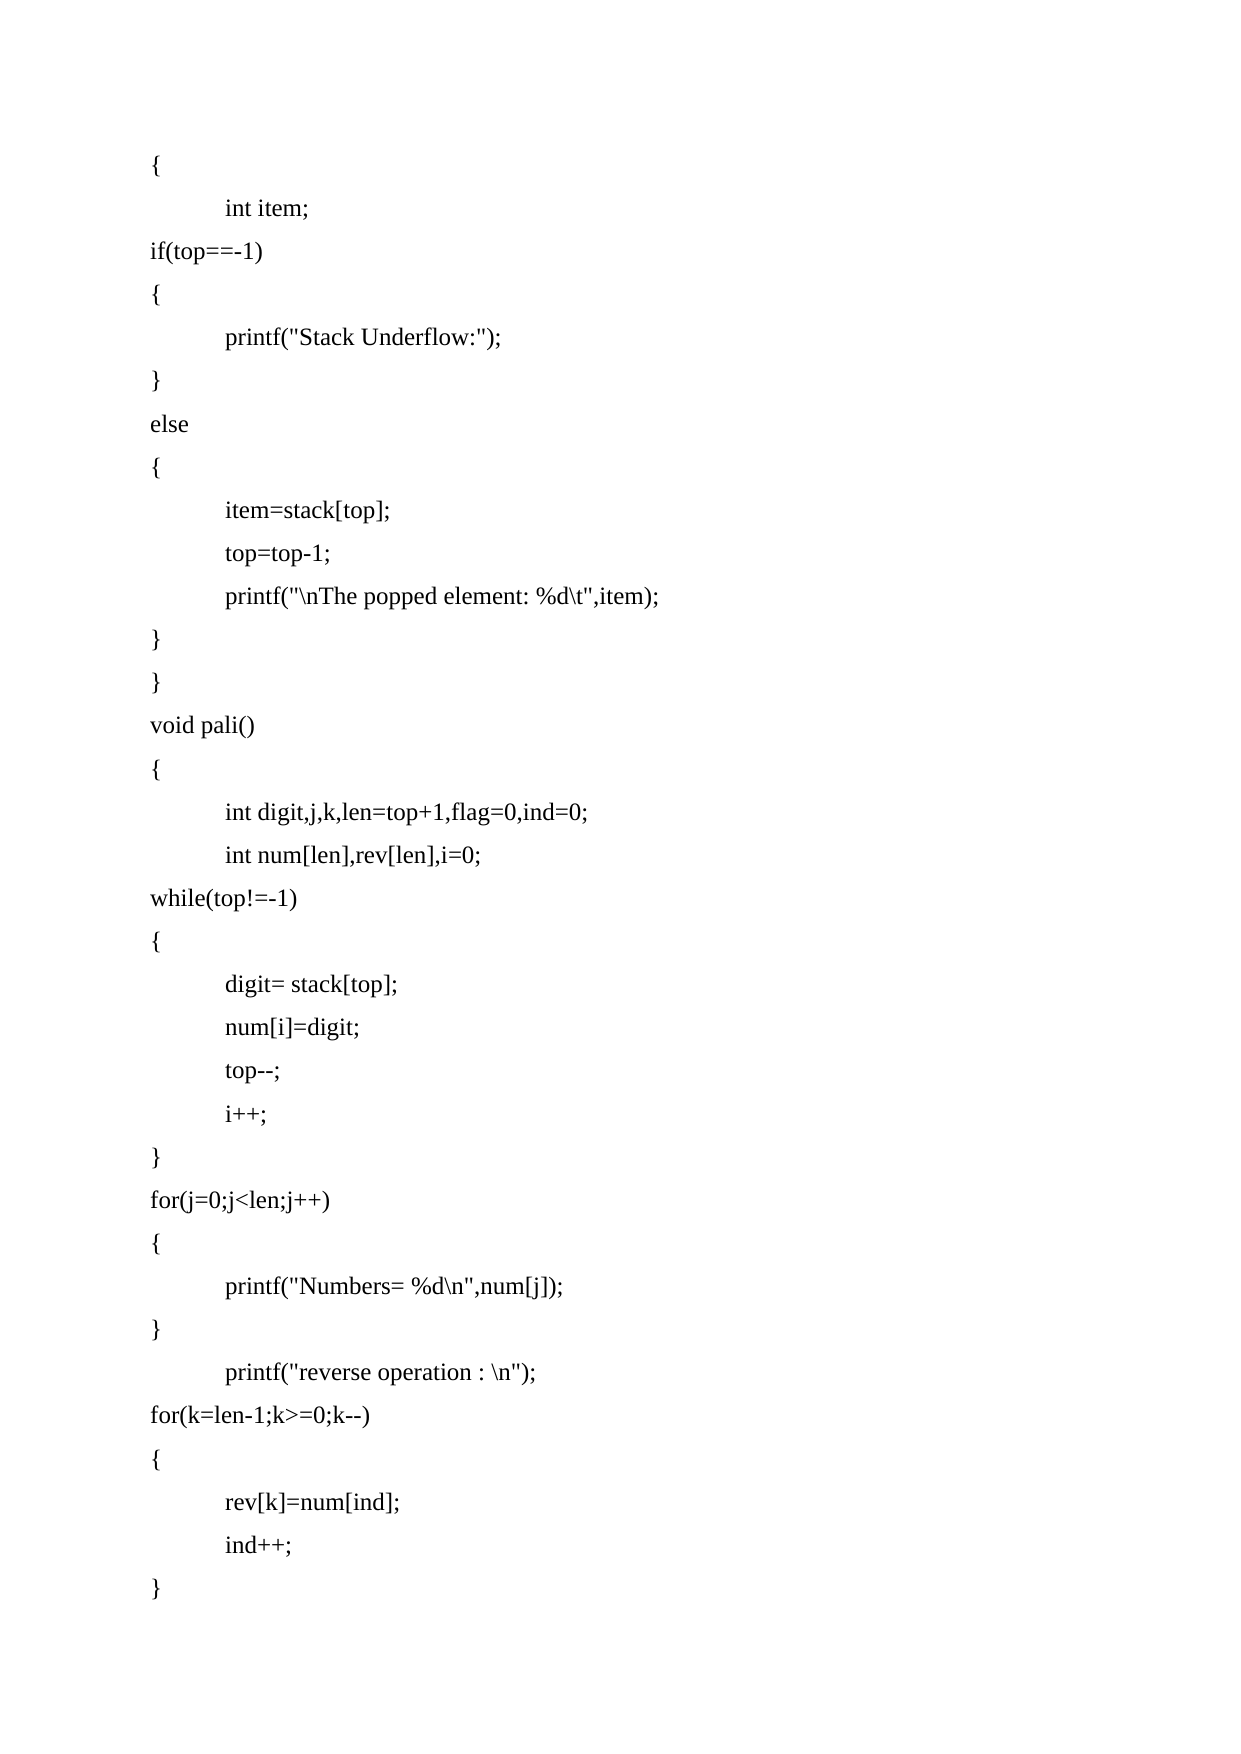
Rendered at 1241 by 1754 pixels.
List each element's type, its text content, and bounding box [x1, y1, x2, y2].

text } [150, 366, 1090, 394]
text { [150, 1228, 1090, 1257]
text { [150, 452, 1090, 481]
text int item; [150, 193, 1090, 222]
text for(k=len-1;k>=0;k--) [150, 1401, 1090, 1429]
text int digit,j,k,len=top+1,flag=0,ind=0; [150, 797, 1090, 826]
text printf("reverse operation : \n"); [150, 1357, 1090, 1386]
text { [150, 926, 1090, 955]
text void pali() [150, 711, 1090, 739]
text { [150, 279, 1090, 308]
text } [150, 624, 1090, 653]
text rev[k]=num[ind]; [150, 1487, 1090, 1516]
text while(top!=-1) [150, 883, 1090, 912]
text } [150, 1573, 1090, 1602]
text else [150, 409, 1090, 437]
text { [150, 754, 1090, 782]
text printf("Numbers= %d\n",num[j]); [150, 1271, 1090, 1300]
text int num[len],rev[len],i=0; [150, 840, 1090, 869]
text printf("\nThe popped element: %d\t",item); [150, 581, 1090, 610]
text ind++; [150, 1530, 1090, 1559]
text digit= stack[top]; [150, 969, 1090, 998]
text for(j=0;j<len;j++) [150, 1185, 1090, 1214]
text { [150, 1444, 1090, 1472]
text } [150, 1314, 1090, 1343]
text num[i]=digit; [150, 1012, 1090, 1041]
text { [150, 150, 1090, 179]
text top=top-1; [150, 538, 1090, 567]
text if(top==-1) [150, 236, 1090, 265]
text i++; [150, 1099, 1090, 1127]
text } [150, 1142, 1090, 1171]
text } [150, 667, 1090, 696]
text item=stack[top]; [150, 495, 1090, 524]
text top--; [150, 1056, 1090, 1084]
text printf("Stack Underflow:"); [150, 322, 1090, 351]
